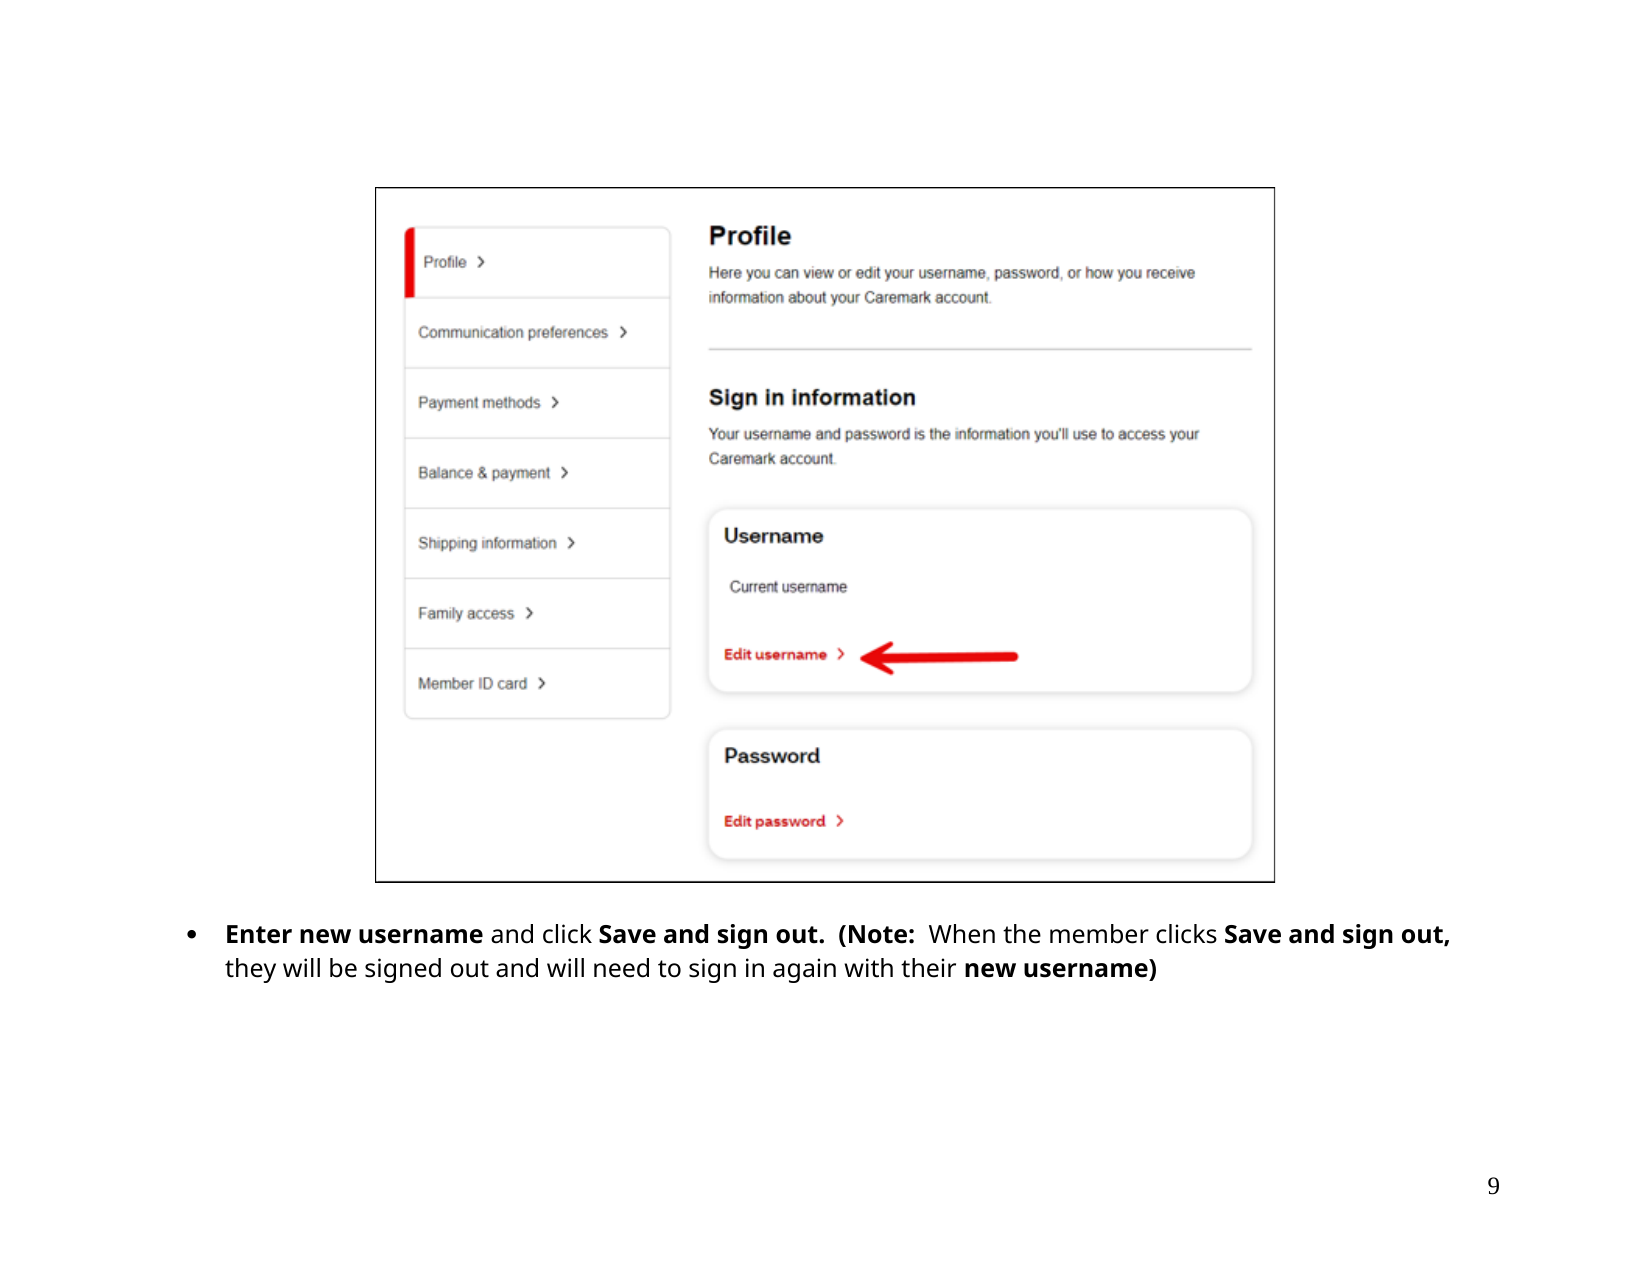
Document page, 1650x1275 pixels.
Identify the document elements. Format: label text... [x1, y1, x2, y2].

list Enter new username and click Save and sign out. (Note: When the member clicks Save and sign out, they will be signed out and will need to sign in again with their new username) [187, 916, 1500, 984]
picture [375, 187, 1275, 883]
